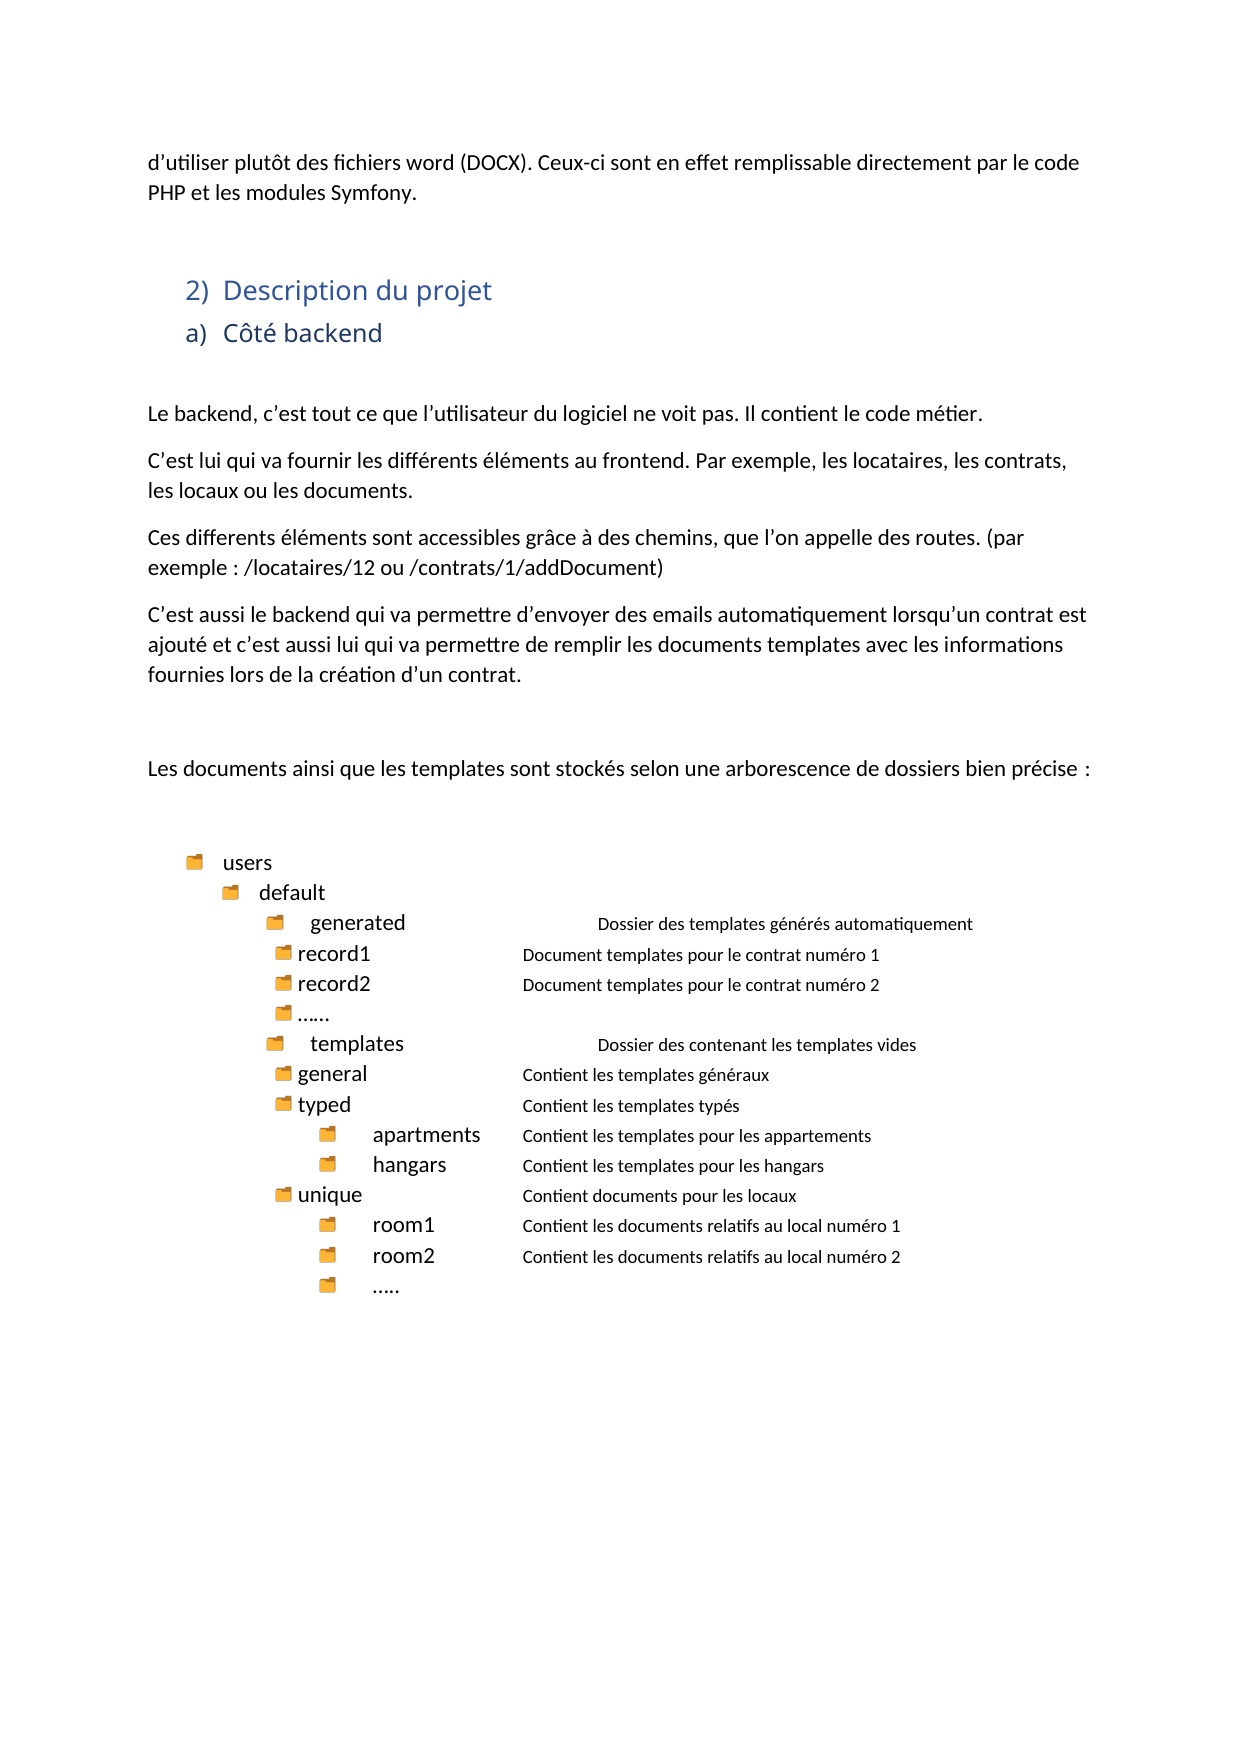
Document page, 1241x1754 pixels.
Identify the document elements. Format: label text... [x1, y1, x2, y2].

picture [222, 884, 239, 901]
picture [275, 1065, 292, 1082]
list typed Contient les templates typés [223, 1090, 1093, 1118]
list hangars Contient les templates pour les hangars [223, 1150, 1093, 1178]
picture [319, 1216, 336, 1233]
list record2 Document templates pour le contrat numéro 2 [223, 969, 1093, 997]
list default [221, 878, 1093, 906]
picture [266, 914, 284, 931]
picture [275, 1186, 292, 1203]
list general Contient les templates généraux [223, 1059, 1093, 1088]
list room1 Contient les documents relatifs au local numéro 1 [223, 1211, 1093, 1239]
subtitle Côté backend [185, 316, 1093, 349]
text Le backend, c’est tout ce que l’utilisateur du logiciel ne voit pas. Il contient le code métier. [148, 399, 1093, 427]
text C’est lui qui va fournir les différents éléments au frontend. Par exemple, les locataires, les contrats, les locaux ou les documents. [148, 446, 1093, 504]
picture [319, 1276, 336, 1294]
text C’est aussi le backend qui va permettre d’envoyer des emails automatiquement lorsqu’un contrat est ajouté et c’est aussi lui qui va permettre de remplir les documents templates avec les informations fournies lors de la création d’un contrat. [148, 600, 1093, 689]
list generated Dossier des templates générés automatiquement [223, 908, 1093, 937]
picture [275, 944, 292, 961]
list templates Dossier des contenant les templates vides [223, 1029, 1093, 1057]
subtitle Description du projet [185, 272, 1093, 308]
list users [185, 848, 1093, 876]
picture [275, 974, 292, 992]
picture [266, 1035, 284, 1052]
picture [275, 1095, 292, 1112]
list unique Contient documents pour les locaux [223, 1180, 1093, 1208]
text Les documents ainsi que les templates sont stockés selon une arborescence de dossiers bien précise : [148, 754, 1093, 782]
picture [319, 1155, 336, 1173]
picture [186, 853, 203, 871]
list record1 Document templates pour le contrat numéro 1 [223, 939, 1093, 967]
picture [275, 1004, 292, 1022]
list ….. [223, 1271, 1093, 1299]
picture [319, 1125, 336, 1143]
list …… [223, 999, 1093, 1027]
list apartments Contient les templates pour les appartements [223, 1120, 1093, 1148]
text Ces differents éléments sont accessibles grâce à des chemins, que l’on appelle des routes. (par exemple : /locataires/12 ou /contrats/1/addDocument) [148, 523, 1093, 581]
list room2 Contient les documents relatifs au local numéro 2 [223, 1241, 1093, 1269]
picture [319, 1246, 336, 1264]
